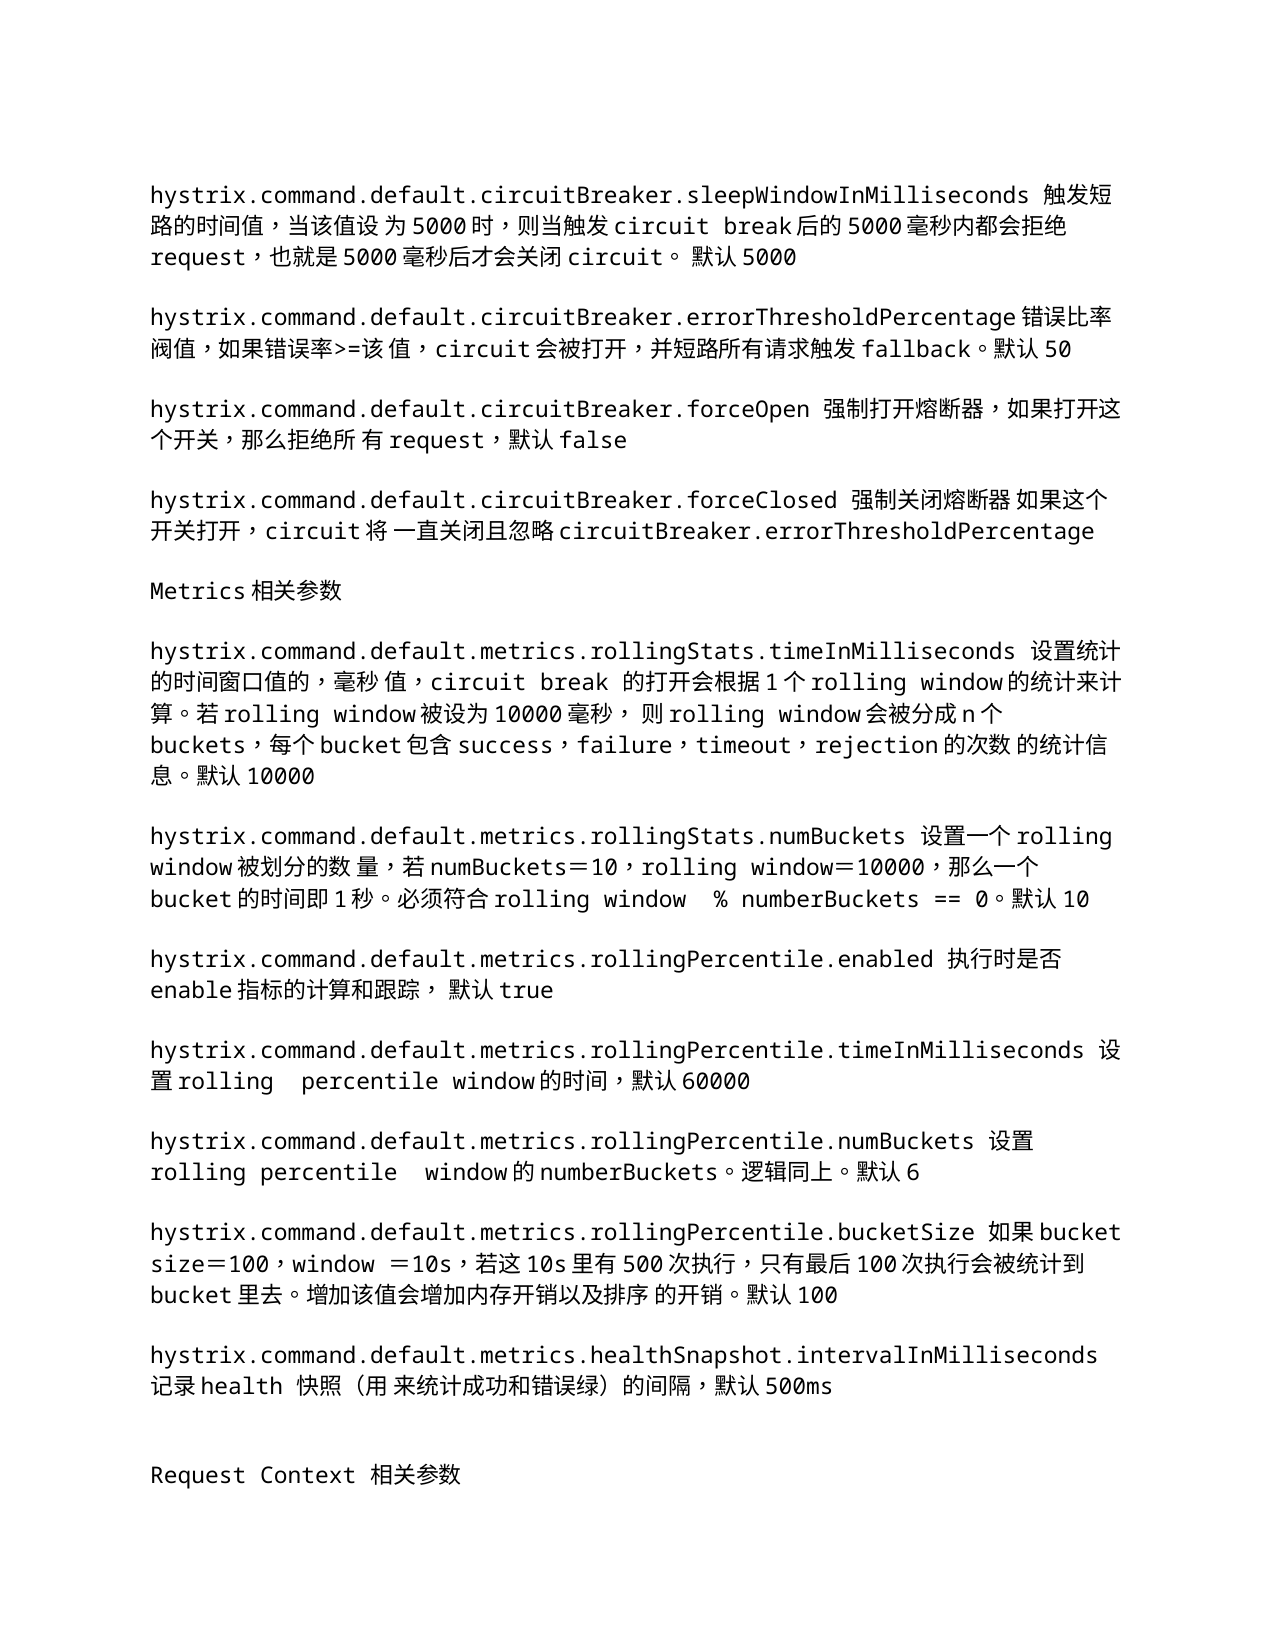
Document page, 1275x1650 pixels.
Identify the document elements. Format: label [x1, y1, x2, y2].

text [150, 150, 1125, 1490]
